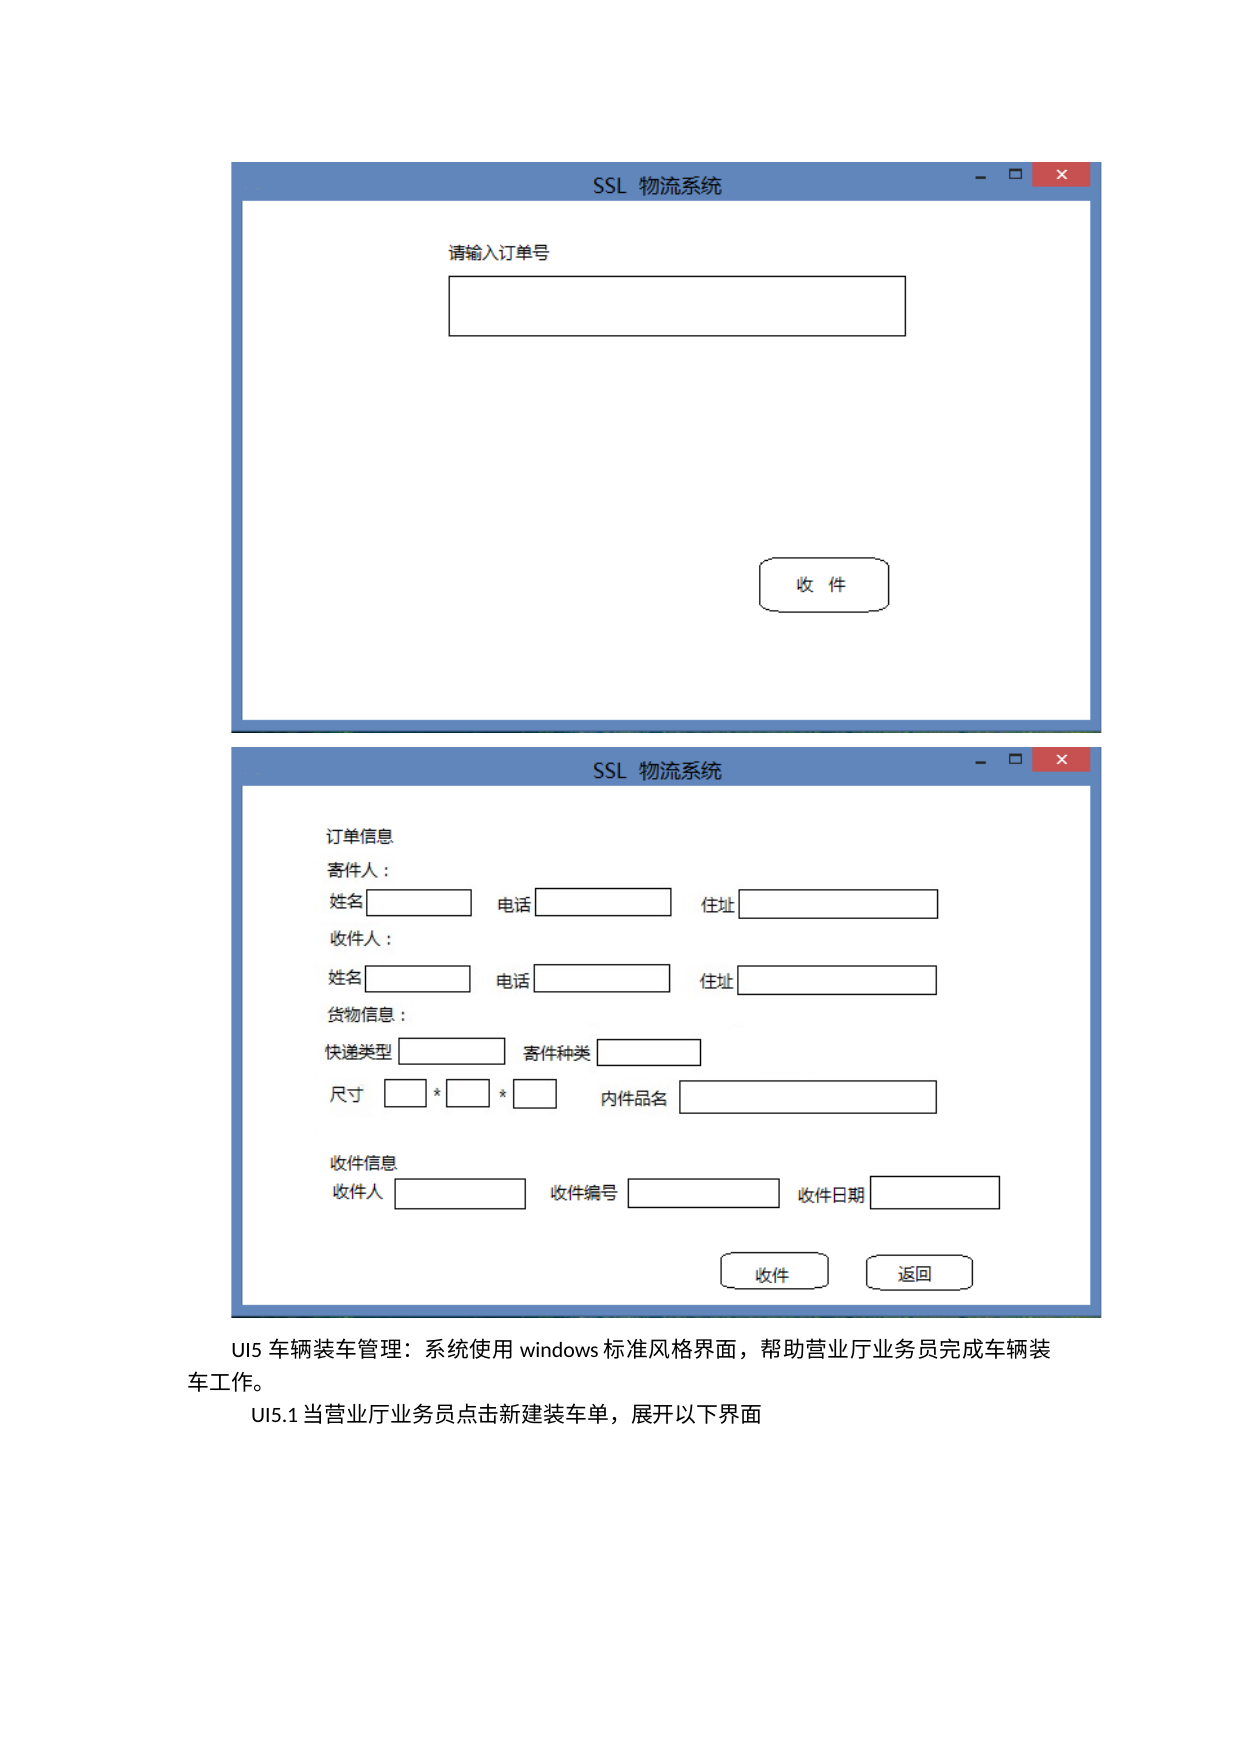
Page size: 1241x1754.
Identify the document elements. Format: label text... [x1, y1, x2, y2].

text UI5 车辆装车管理：系统使用windows标准风格界面，帮助营业厅业务员完成车辆装车工作。 [187, 1332, 1053, 1397]
picture [231, 747, 1102, 1318]
picture [231, 162, 1102, 733]
text UI5.1当营业厅业务员点击新建装车单，展开以下界面 [187, 1397, 1053, 1429]
